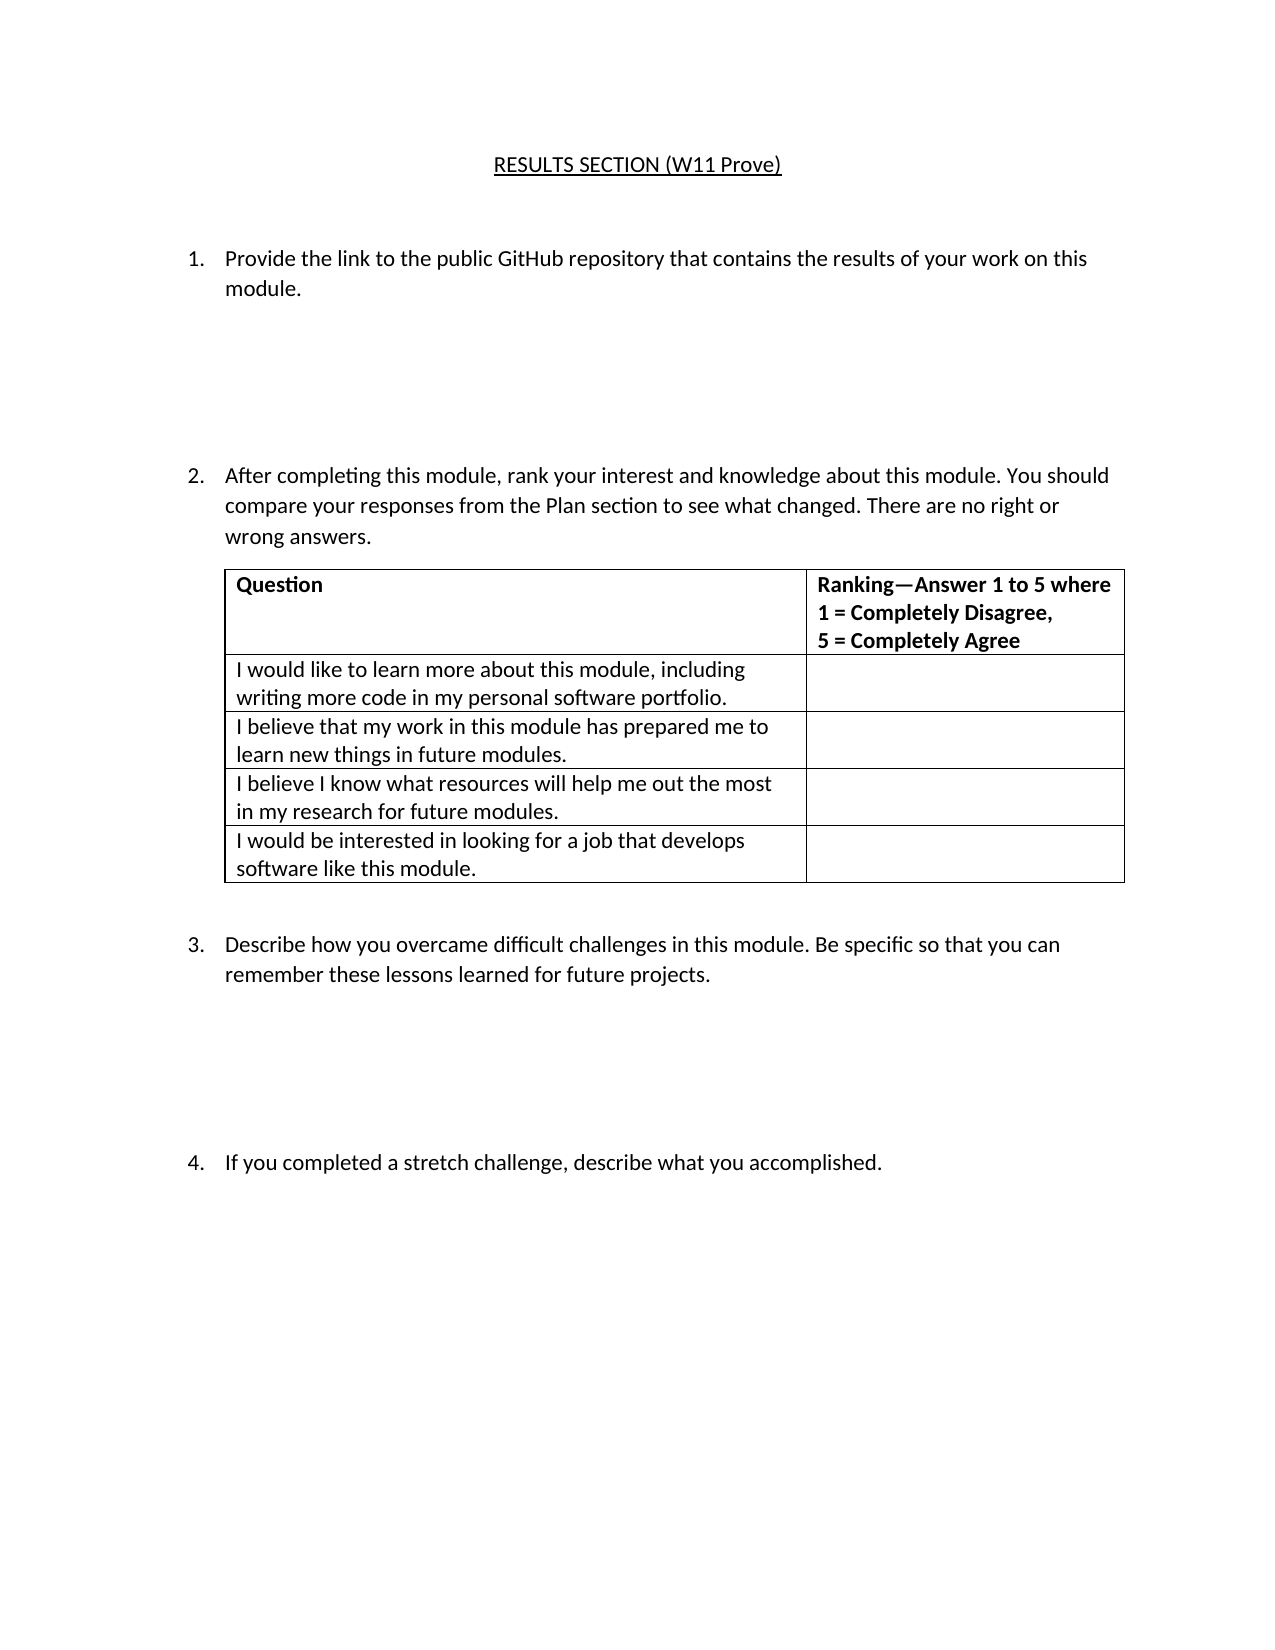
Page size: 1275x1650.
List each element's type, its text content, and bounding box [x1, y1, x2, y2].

list Provide the link to the public GitHub repository that contains the results of your work on this module. [187, 244, 1125, 302]
table_cell [807, 712, 1124, 768]
table_cell I believe I know what resources will help me out the most in my research for future modules. [226, 769, 806, 825]
list After completing this module, rank your interest and knowledge about this module. You should compare your responses from the Plan section to see what changed. There are no right or wrong answers. [187, 461, 1125, 550]
table_header Question [226, 570, 806, 654]
table_cell [807, 826, 1124, 882]
table_cell I believe that my work in this module has prepared me to learn new things in future modules. [226, 712, 806, 768]
list If you completed a stretch challenge, describe what you accomplished. [187, 1148, 1125, 1176]
table_header Ranking—Answer 1 to 5 where 1 = Completely Disagree, 5 = Completely Agree [807, 570, 1124, 654]
table_cell [807, 655, 1124, 711]
table_cell [807, 769, 1124, 825]
list Describe how you overcame difficult challenges in this module. Be specific so that you can remember these lessons learned for future projects. [187, 930, 1125, 988]
text RESULTS SECTION (W11 Prove) [150, 150, 1125, 178]
table_cell I would like to learn more about this module, including writing more code in my personal software portfolio. [226, 655, 806, 711]
table_cell I would be interested in looking for a job that develops software like this module. [226, 826, 806, 882]
